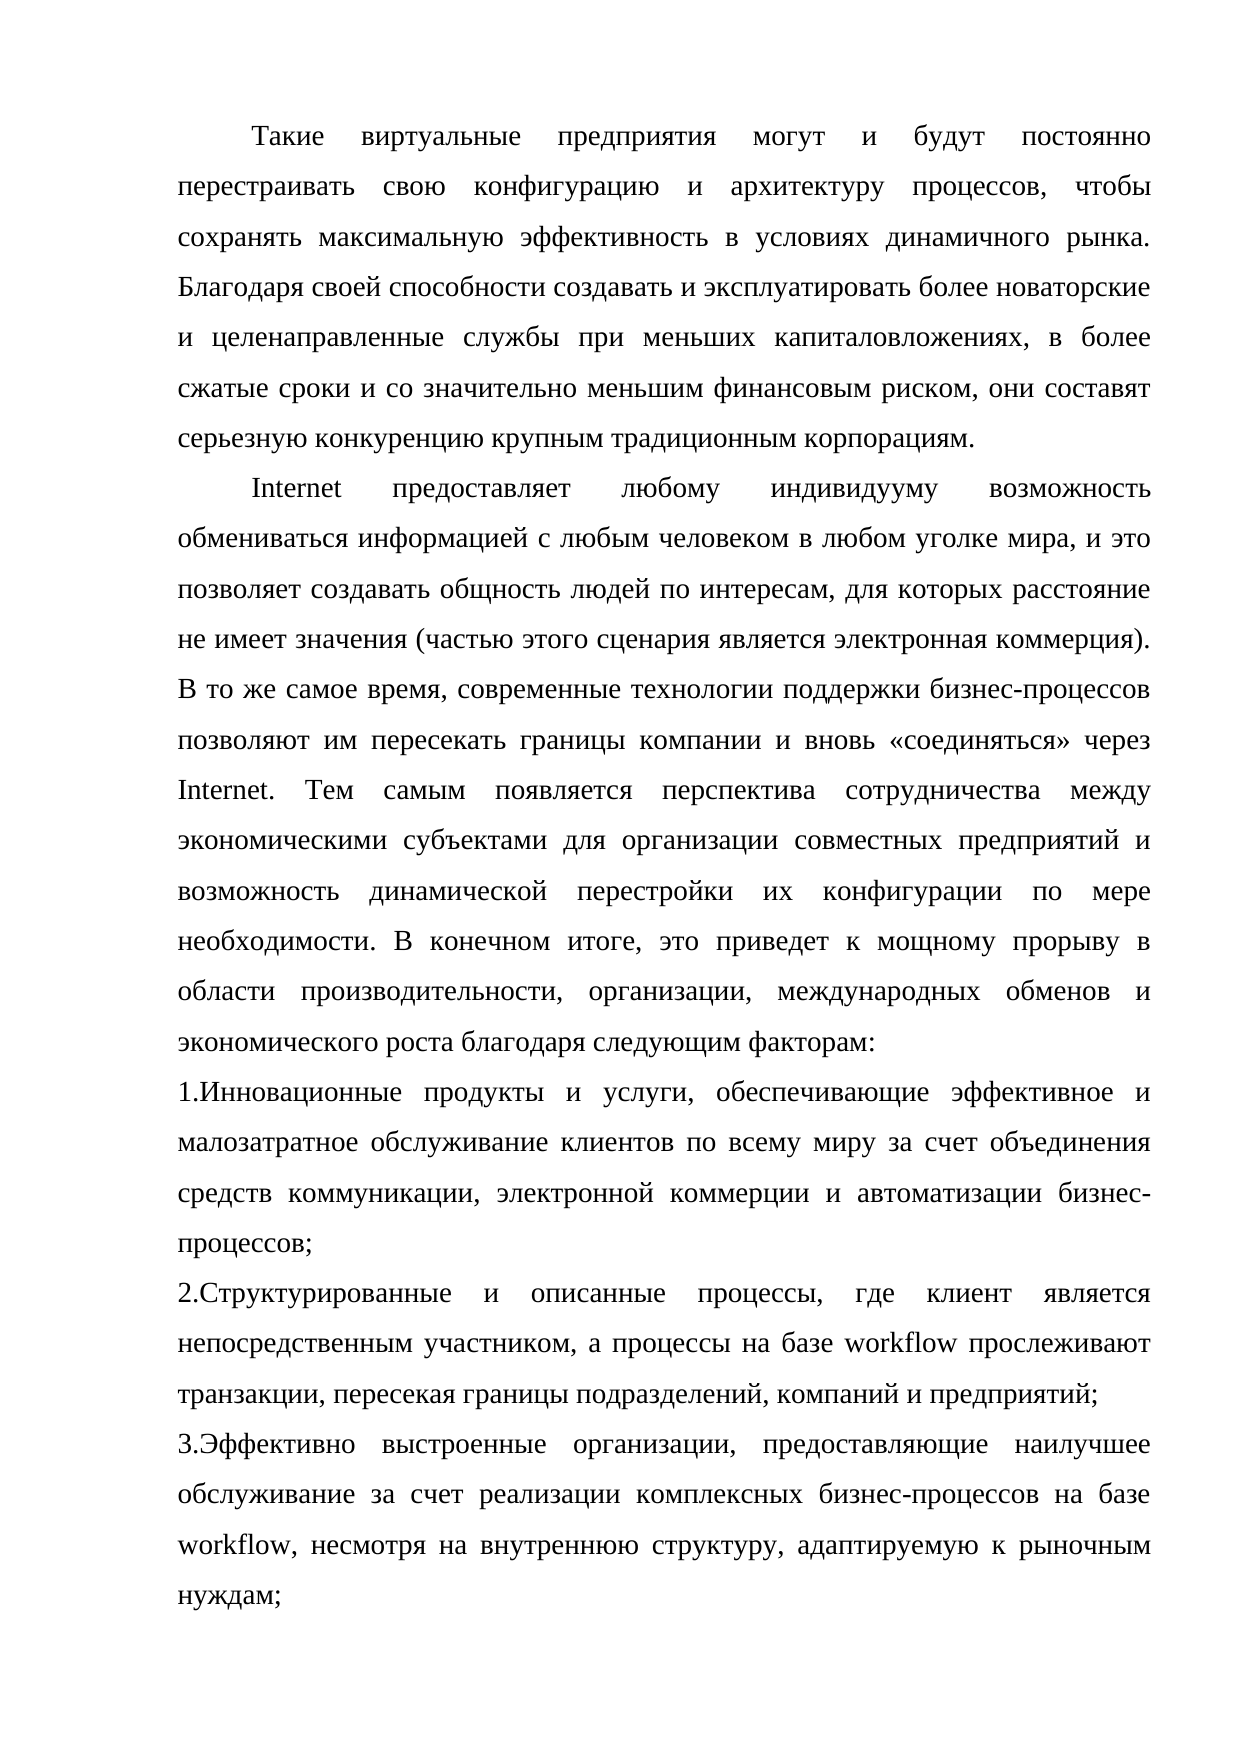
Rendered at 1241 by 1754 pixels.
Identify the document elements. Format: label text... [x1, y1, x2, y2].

text 1.Инновационные продукты и услуги, обеспечивающие эффективное и малозатратное обслуживание клиентов по всему миру за счет объединения средств коммуникации, электронной коммерции и автоматизации бизнес-процессов; [177, 1074, 1152, 1258]
text Такие виртуальные предприятия могут и будут постоянно перестраивать свою конфигурацию и архитектуру процессов, чтобы сохранять максимальную эффективность в условиях динамичного рынка. Благодаря своей способности создавать и эксплуатировать более новаторские и целенаправленные службы при меньших капиталовложениях, в более сжатые сроки и со значительно меньшим финансовым риском, они составят серьезную конкуренцию крупным традиционным корпорациям. [177, 118, 1152, 453]
